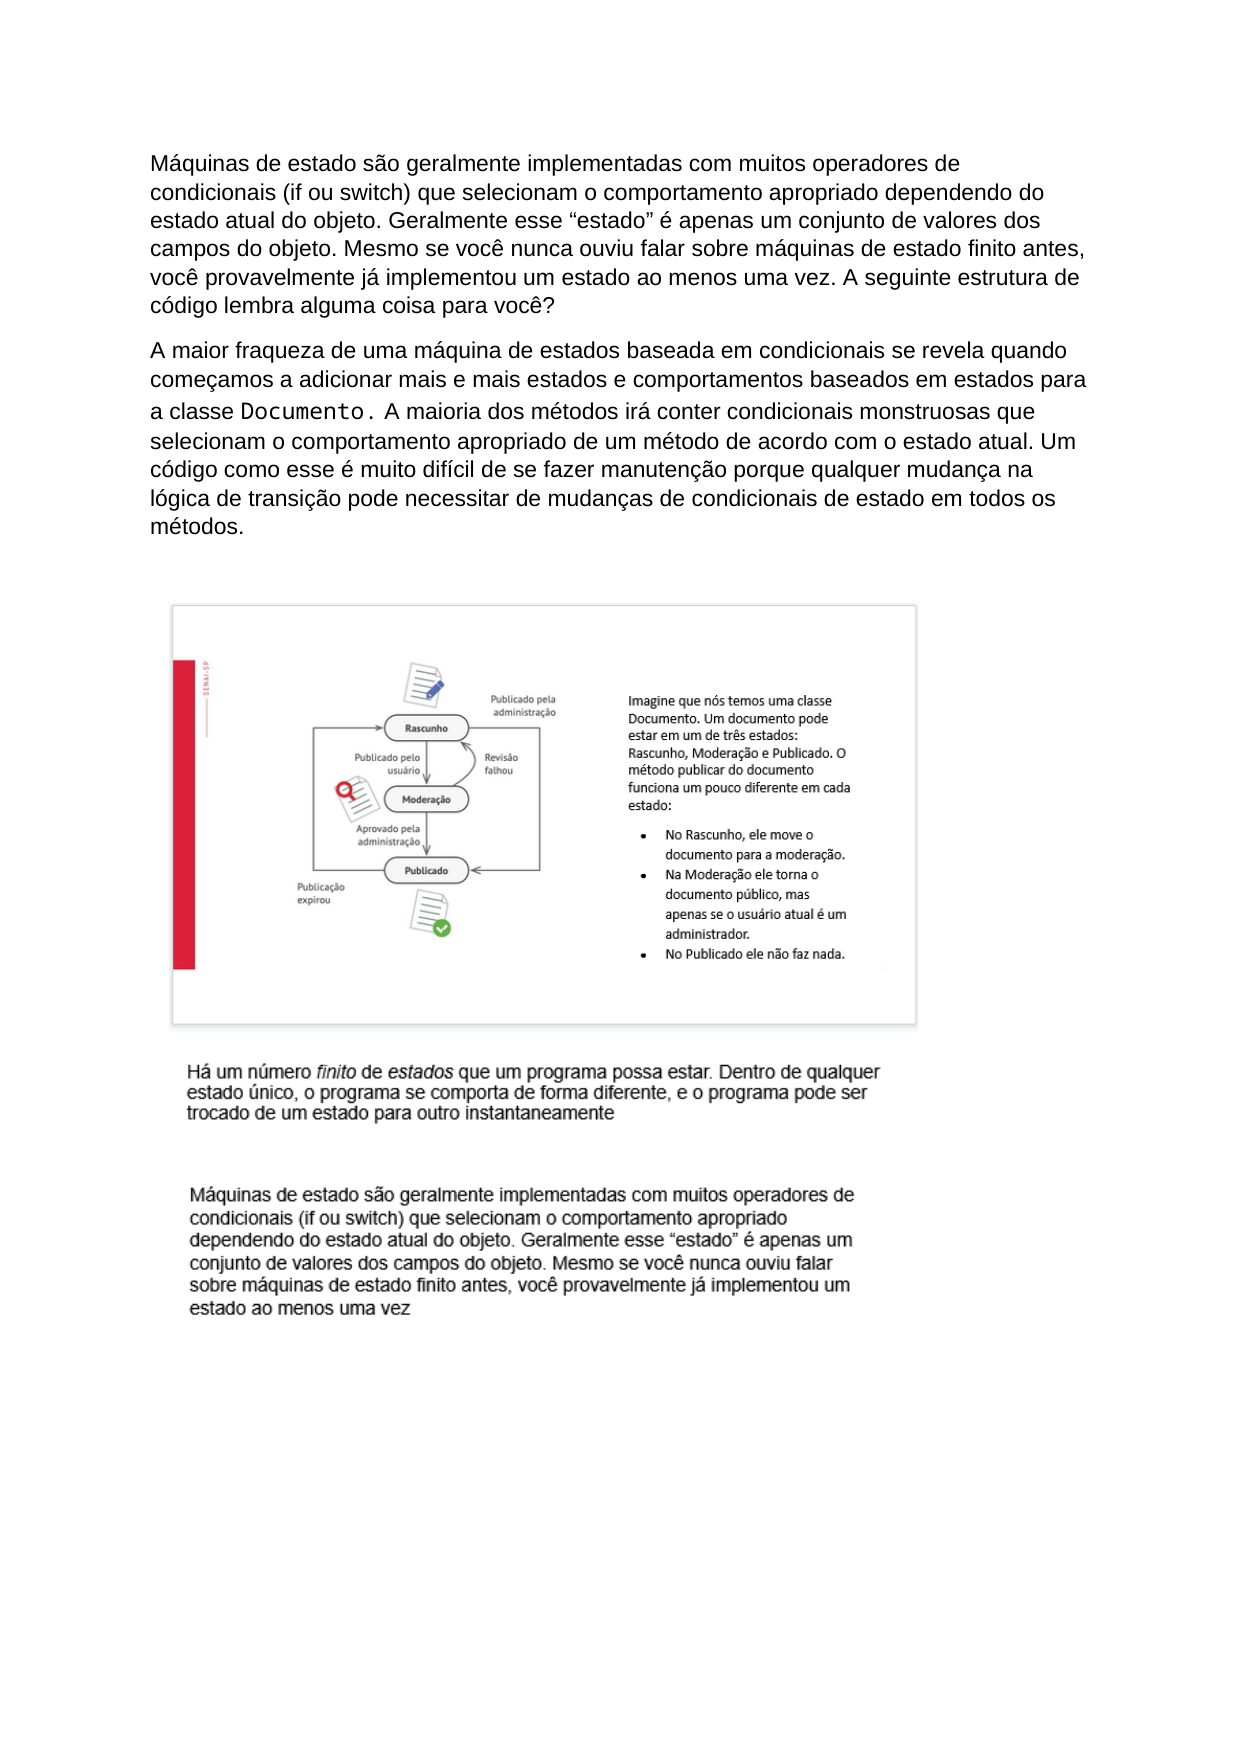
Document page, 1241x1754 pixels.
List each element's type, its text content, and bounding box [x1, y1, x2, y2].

text Máquinas de estado são geralmente implementadas com muitos operadores de condicionais (if ou switch) que selecionam o comportamento apropriado dependendo do estado atual do objeto. Geralmente esse “estado” é apenas um conjunto de valores dos campos do objeto. Mesmo se você nunca ouviu falar sobre máquinas de estado finito antes, você provavelmente já implementou um estado ao menos uma vez. A seguinte estrutura de código lembra alguma coisa para você? [150, 150, 1090, 318]
text A maior fraqueza de uma máquina de estados baseada em condicionais se revela quando começamos a adicionar mais e mais estados e comportamentos baseados em estados para a classe Documento. A maioria dos métodos irá conter condicionais monstruosas que selecionam o comportamento apropriado de um método de acordo com o estado atual. Um código como esse é muito difícil de se fazer manutenção porque qualquer mudança na lógica de transição pode necessitar de mudanças de condicionais de estado em todos os métodos. [150, 337, 1090, 539]
